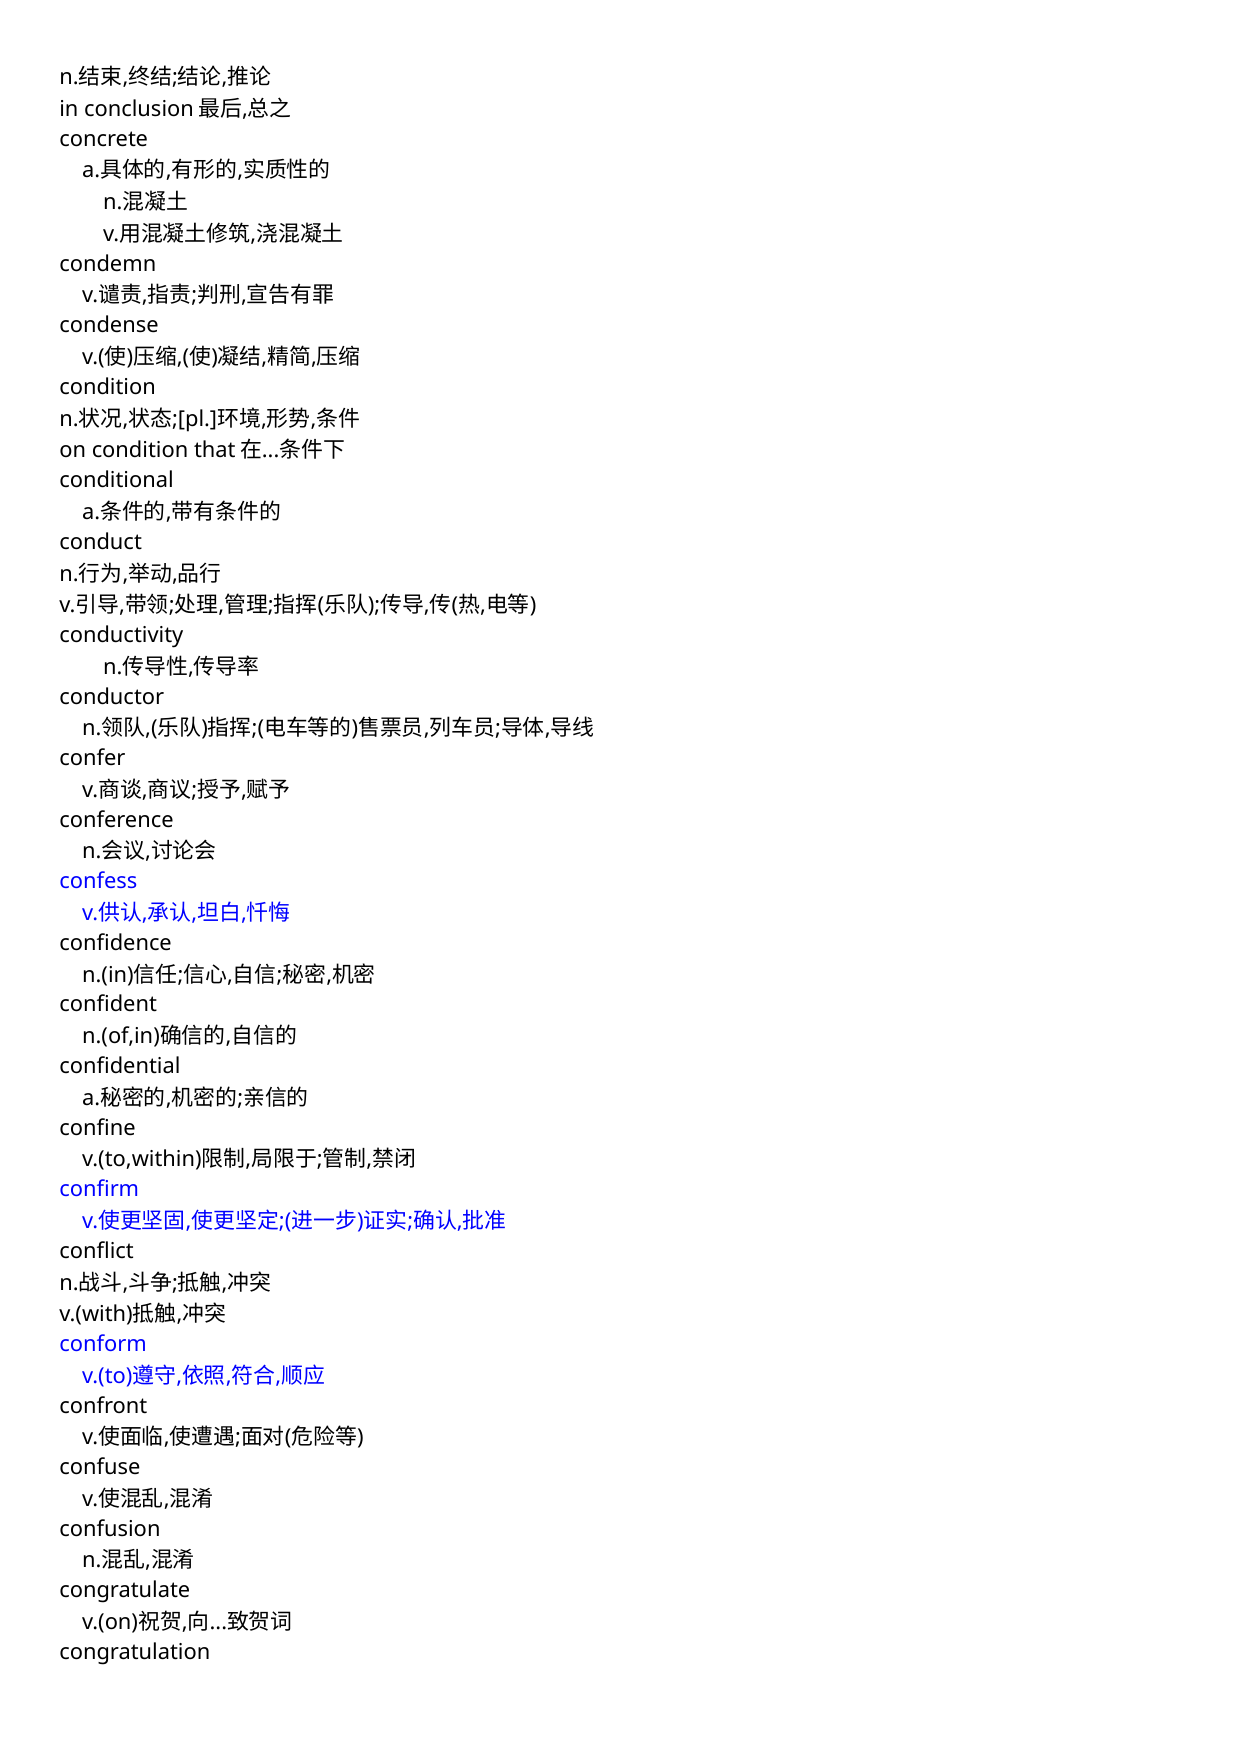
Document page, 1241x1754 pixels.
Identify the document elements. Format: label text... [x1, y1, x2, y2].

text concrete [59, 123, 1181, 152]
text v.使混乱,混淆 [59, 1481, 1181, 1513]
text confirm [59, 1173, 1181, 1203]
text v.用混凝土修筑,浇混凝土 [59, 216, 1181, 248]
text conduct [59, 526, 1181, 556]
text v.(使)压缩,(使)凝结,精简,压缩 [59, 339, 1181, 371]
text n.(of,in)确信的,自信的 [59, 1018, 1181, 1050]
text in conclusion最后,总之 [59, 91, 1181, 123]
text n.会议,讨论会 [59, 833, 1181, 865]
text confident [59, 988, 1181, 1018]
text n.混凝土 [59, 184, 1181, 216]
text n.混乱,混淆 [59, 1542, 1181, 1574]
text v.供认,承认,坦白,忏悔 [59, 895, 1181, 927]
text v.商谈,商议;授予,赋予 [59, 772, 1181, 804]
text conductivity [59, 619, 1181, 649]
text confuse [59, 1451, 1181, 1481]
text n.传导性,传导率 [59, 649, 1181, 681]
text n.行为,举动,品行 [59, 556, 1181, 587]
text n.结束,终结;结论,推论 [59, 59, 1181, 91]
text v.使面临,使遭遇;面对(危险等) [59, 1419, 1181, 1451]
text conditional [59, 464, 1181, 494]
text confusion [59, 1513, 1181, 1542]
text v.(to,within)限制,局限于;管制,禁闭 [59, 1141, 1181, 1173]
text congratulation [59, 1636, 1181, 1666]
text confidential [59, 1050, 1181, 1080]
text v.(with)抵触,冲突 [59, 1296, 1181, 1328]
text a.具体的,有形的,实质性的 [59, 152, 1181, 184]
text congratulate [59, 1574, 1181, 1604]
text v.谴责,指责;判刑,宣告有罪 [59, 277, 1181, 309]
text a.条件的,带有条件的 [59, 494, 1181, 526]
text conform [59, 1328, 1181, 1358]
text conference [59, 804, 1181, 833]
text confess [59, 865, 1181, 895]
text a.秘密的,机密的;亲信的 [59, 1080, 1181, 1112]
text on condition that在...条件下 [59, 432, 1181, 464]
text n.(in)信任;信心,自信;秘密,机密 [59, 957, 1181, 988]
text condense [59, 309, 1181, 339]
text v.(to)遵守,依照,符合,顺应 [59, 1358, 1181, 1389]
text confront [59, 1389, 1181, 1419]
text conductor [59, 681, 1181, 710]
text condition [59, 371, 1181, 401]
text v.引导,带领;处理,管理;指挥(乐队);传导,传(热,电等) [59, 587, 1181, 619]
text v.使更坚固,使更坚定;(进一步)证实;确认,批准 [59, 1203, 1181, 1235]
text conflict [59, 1235, 1181, 1264]
text n.状况,状态;[pl.]环境,形势,条件 [59, 401, 1181, 432]
text v.(on)祝贺,向...致贺词 [59, 1604, 1181, 1636]
text condemn [59, 248, 1181, 277]
text confine [59, 1112, 1181, 1141]
text confidence [59, 927, 1181, 957]
text confer [59, 742, 1181, 772]
text n.战斗,斗争;抵触,冲突 [59, 1264, 1181, 1296]
text n.领队,(乐队)指挥;(电车等的)售票员,列车员;导体,导线 [59, 710, 1181, 742]
